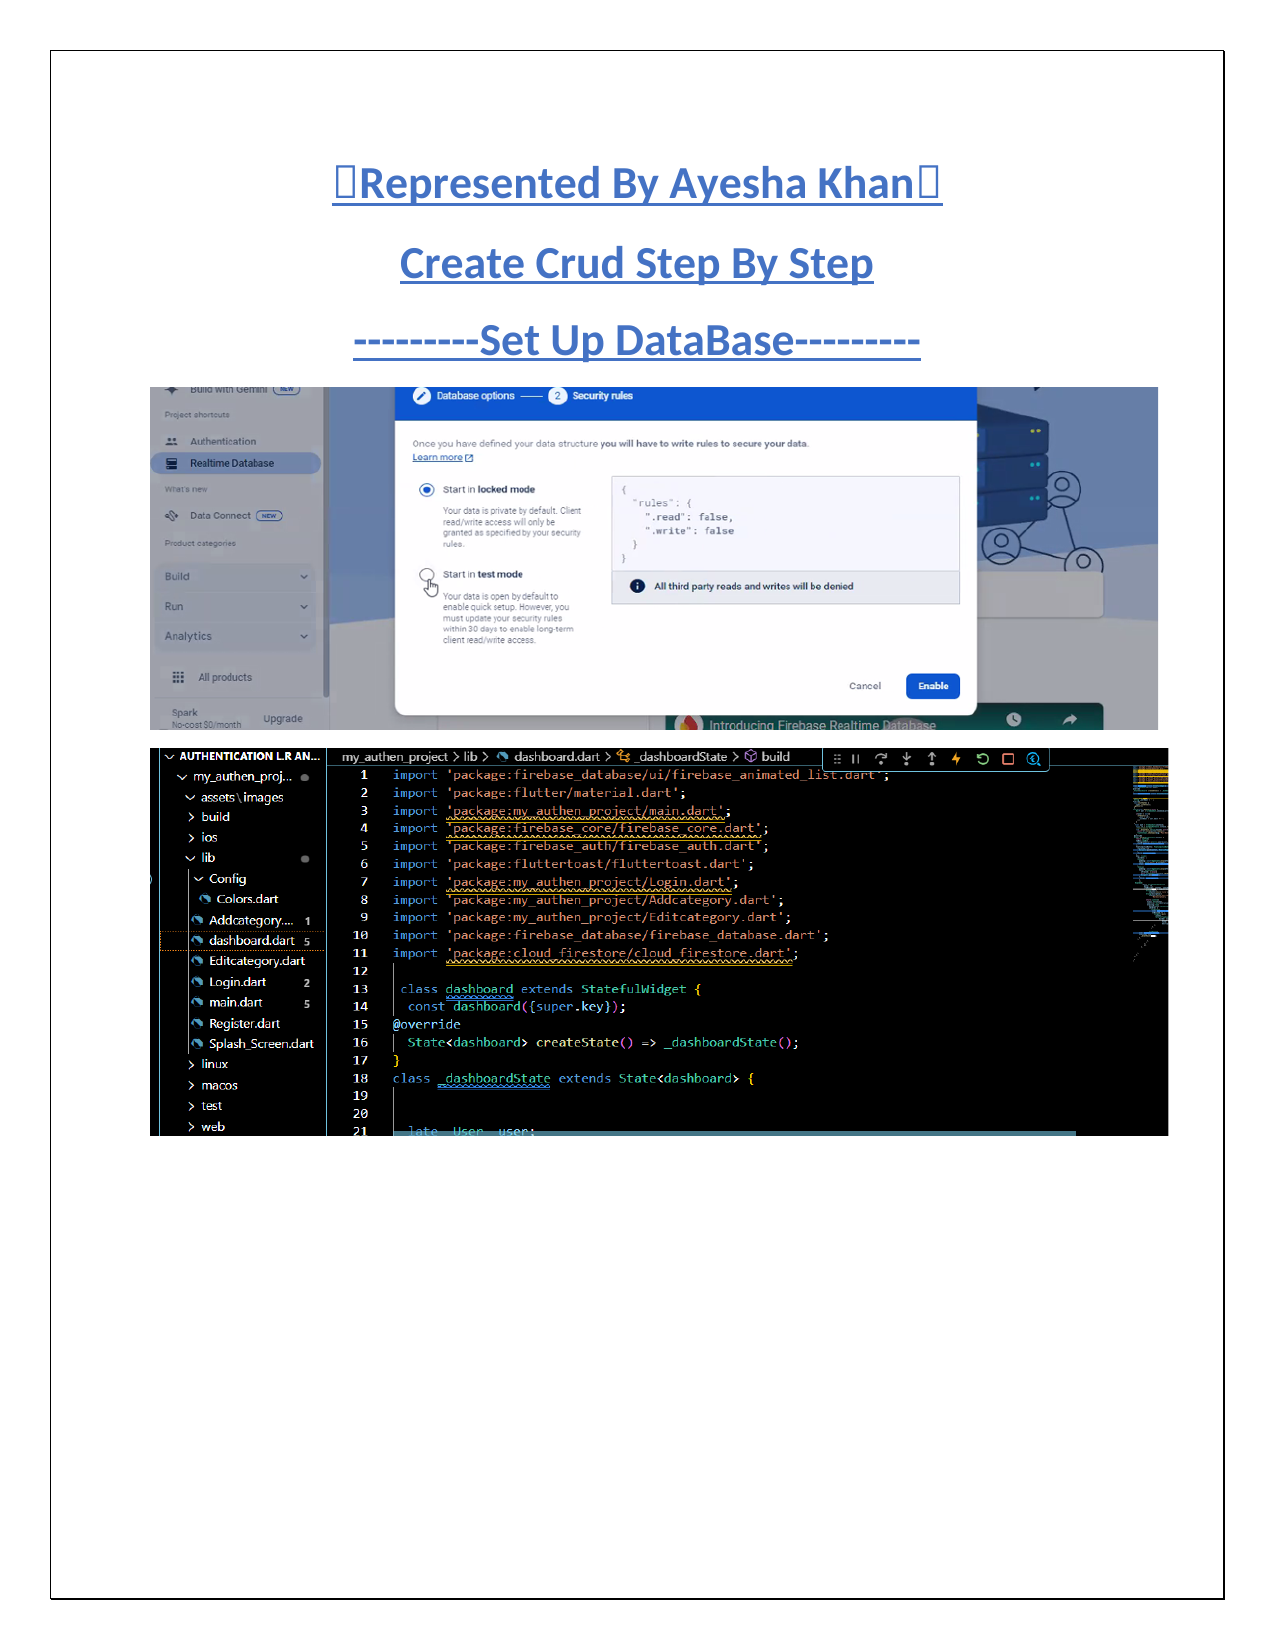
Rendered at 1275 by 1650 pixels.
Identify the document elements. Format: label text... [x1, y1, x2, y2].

picture [150, 748, 1169, 1136]
picture [150, 387, 1159, 730]
text Represented By Ayesha Khan [150, 150, 1124, 212]
text ---------Set Up DataBase--------- [150, 311, 1124, 367]
text Create Crud Step By Step [150, 234, 1124, 290]
